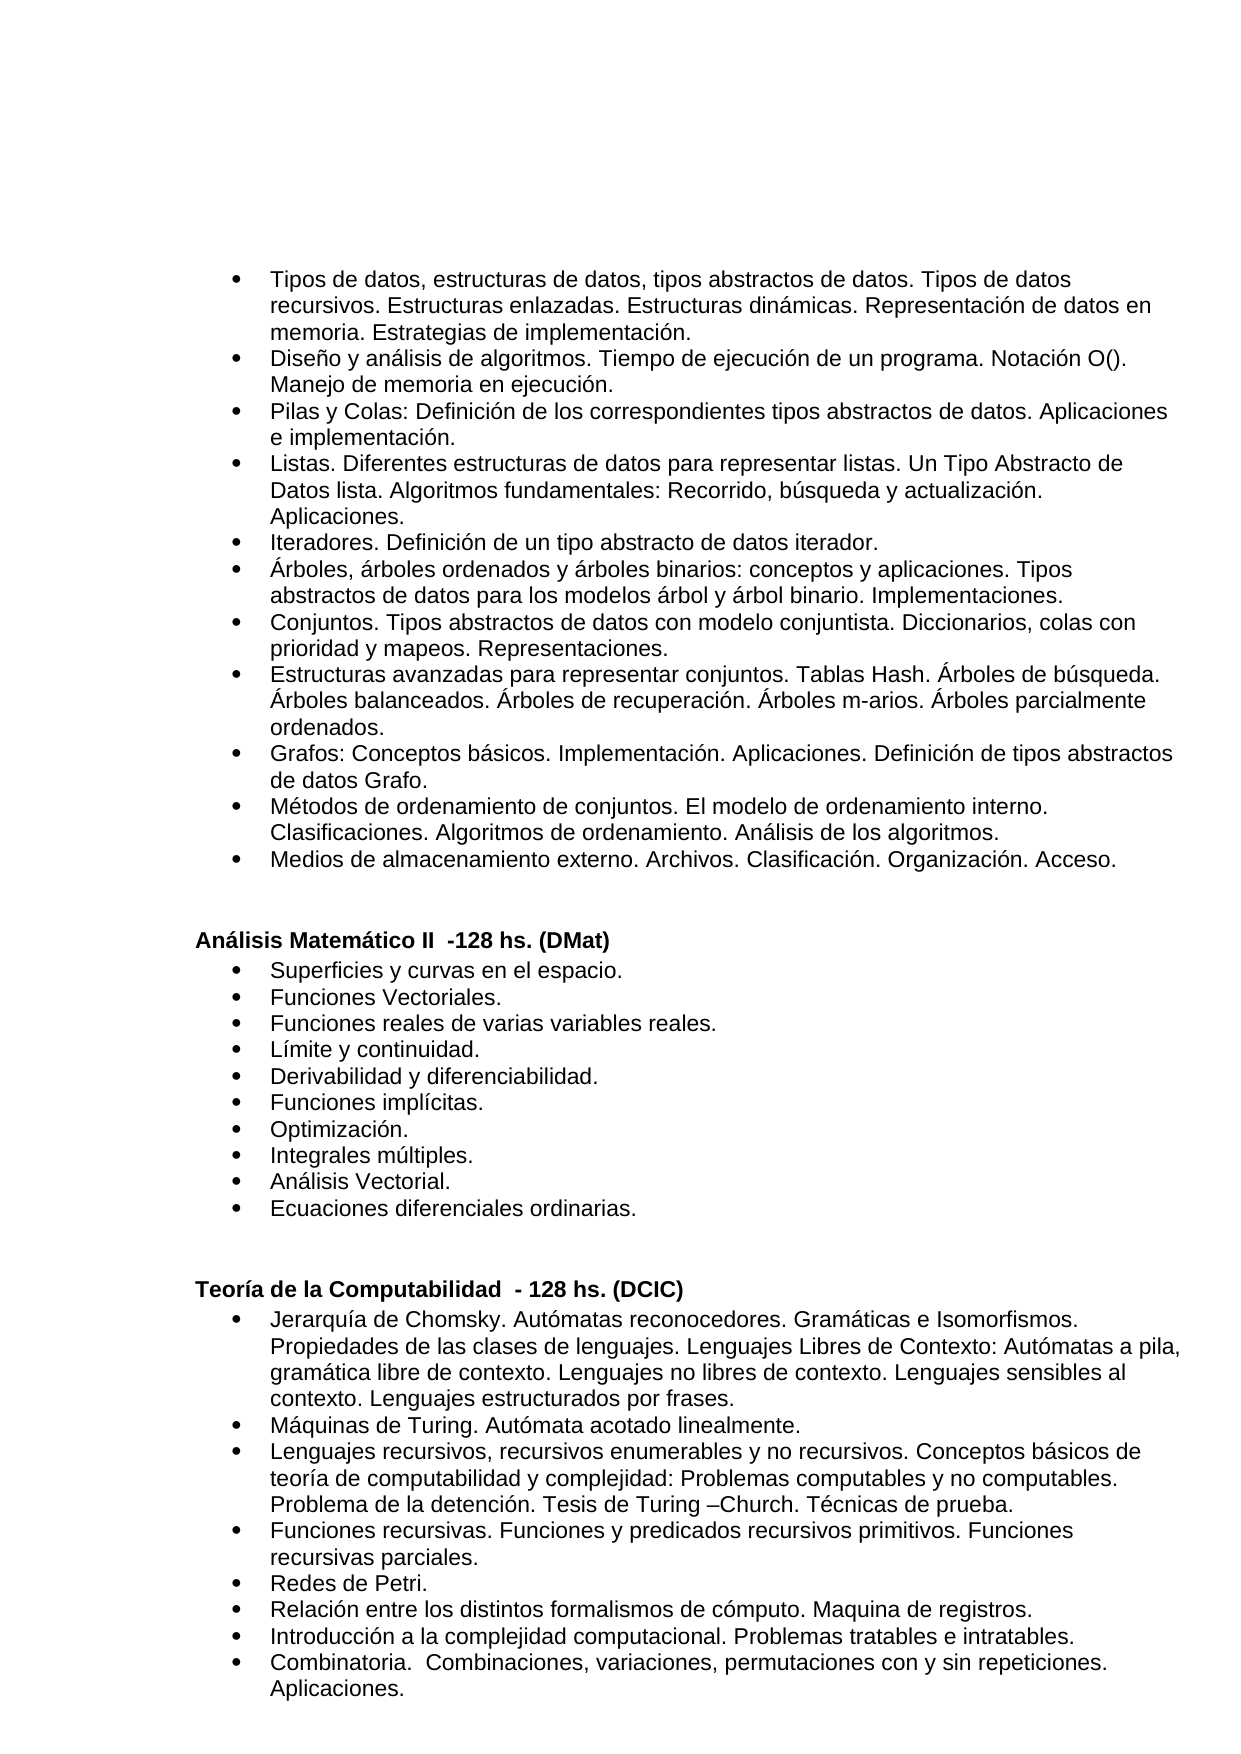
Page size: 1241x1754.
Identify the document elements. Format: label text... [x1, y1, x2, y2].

list Límite y continuidad. [232, 1036, 1181, 1063]
list Jerarquía de Chomsky. Autómatas reconocedores. Gramáticas e Isomorfismos. Propiedades de las clases de lenguajes. Lenguajes Libres de Contexto: Autómatas a pila, gramática libre de contexto. Lenguajes no libres de contexto. Lenguajes sensibles al contexto. Lenguajes estructurados por frases. [232, 1306, 1181, 1412]
list Métodos de ordenamiento de conjuntos. El modelo de ordenamiento interno. Clasificaciones. Algoritmos de ordenamiento. Análisis de los algoritmos. [232, 793, 1181, 846]
list Análisis Vectorial. [232, 1168, 1181, 1194]
list Tipos de datos, estructuras de datos, tipos abstractos de datos. Tipos de datos recursivos. Estructuras enlazadas. Estructuras dinámicas. Representación de datos en memoria. Estrategias de implementación. [232, 266, 1181, 345]
list Combinatoria. Combinaciones, variaciones, permutaciones con y sin repeticiones. Aplicaciones. [232, 1649, 1181, 1702]
list Pilas y Colas: Definición de los correspondientes tipos abstractos de datos. Aplicaciones e implementación. [232, 398, 1181, 450]
list Derivabilidad y diferenciabilidad. [232, 1063, 1181, 1089]
list Estructuras avanzadas para representar conjuntos. Tablas Hash. Árboles de búsqueda. Árboles balanceados. Árboles de recuperación. Árboles m-arios. Árboles parcialmente ordenados. [232, 661, 1181, 740]
list Conjuntos. Tipos abstractos de datos con modelo conjuntista. Diccionarios, colas con prioridad y mapeos. Representaciones. [232, 608, 1181, 661]
list Medios de almacenamiento externo. Archivos. Clasificación. Organización. Acceso. [232, 846, 1181, 872]
list Redes de Petri. [232, 1570, 1181, 1596]
list Funciones recursivas. Funciones y predicados recursivos primitivos. Funciones recursivas parciales. [232, 1517, 1181, 1570]
list Introducción a la complejidad computacional. Problemas tratables e intratables. [232, 1623, 1181, 1649]
list Optimización. [232, 1116, 1181, 1142]
list Diseño y análisis de algoritmos. Tiempo de ejecución de un programa. Notación O(). Manejo de memoria en ejecución. [232, 345, 1181, 398]
list Relación entre los distintos formalismos de cómputo. Maquina de registros. [232, 1596, 1181, 1623]
list Funciones reales de varias variables reales. [232, 1010, 1181, 1036]
list Grafos: Conceptos básicos. Implementación. Aplicaciones. Definición de tipos abstractos de datos Grafo. [232, 740, 1181, 793]
list Funciones implícitas. [232, 1089, 1181, 1116]
list Máquinas de Turing. Autómata acotado linealmente. [232, 1412, 1181, 1438]
list Listas. Diferentes estructuras de datos para representar listas. Un Tipo Abstracto de Datos lista. Algoritmos fundamentales: Recorrido, búsqueda y actualización. Aplicaciones. [232, 450, 1181, 529]
list Ecuaciones diferenciales ordinarias. [232, 1194, 1181, 1221]
list Lenguajes recursivos, recursivos enumerables y no recursivos. Conceptos básicos de teoría de computabilidad y complejidad: Problemas computables y no computables. Problema de la detención. Tesis de Turing –Church. Técnicas de prueba. [232, 1438, 1181, 1517]
list Superficies y curvas en el espacio. [232, 957, 1181, 984]
list Funciones Vectoriales. [232, 984, 1181, 1010]
list Iteradores. Definición de un tipo abstracto de datos iterador. [232, 529, 1181, 556]
list Integrales múltiples. [232, 1142, 1181, 1168]
text Análisis Matemático II -128 hs. (DMat) [195, 927, 1181, 953]
text Teoría de la Computabilidad - 128 hs. (DCIC) [195, 1276, 1181, 1302]
list Árboles, árboles ordenados y árboles binarios: conceptos y aplicaciones. Tipos abstractos de datos para los modelos árbol y árbol binario. Implementaciones. [232, 556, 1181, 608]
